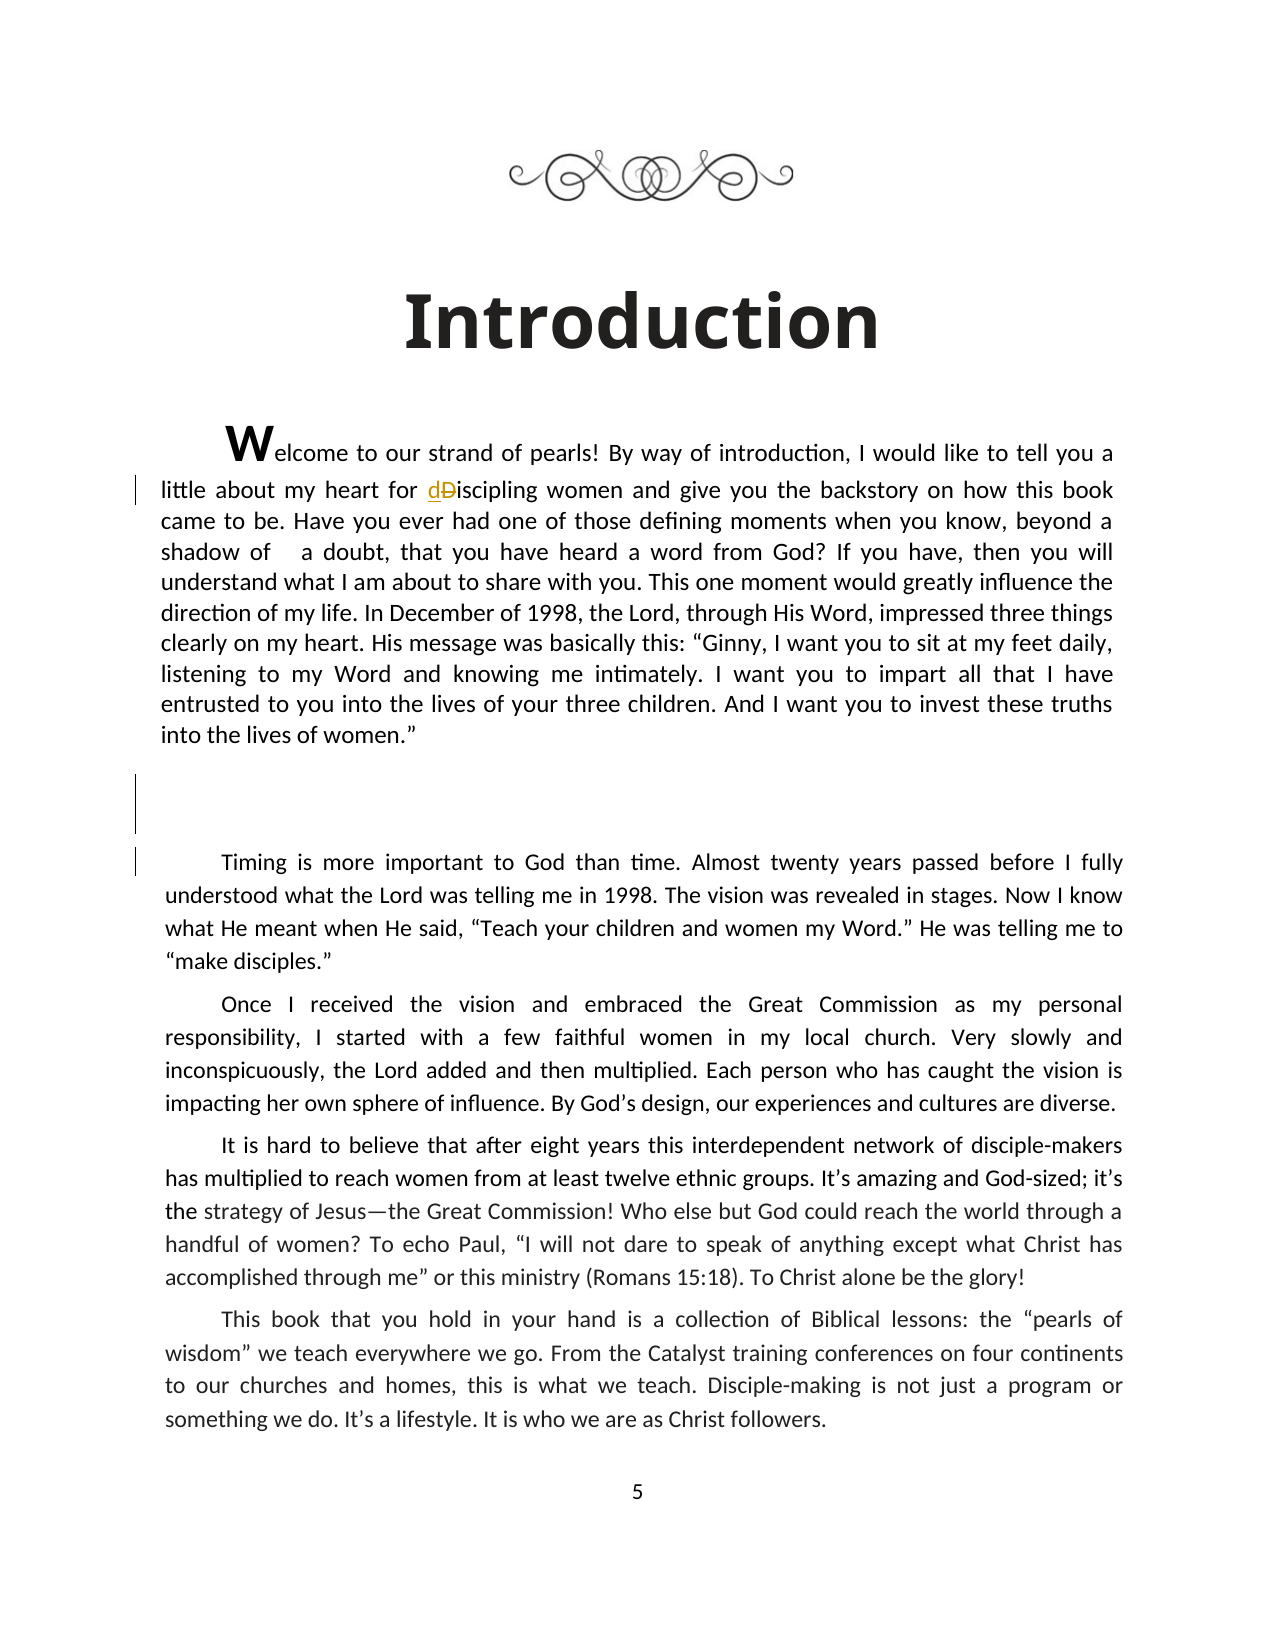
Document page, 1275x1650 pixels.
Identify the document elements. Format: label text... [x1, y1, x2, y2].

text Welcome to our strand of pearls! By way of introduction, I would like to tell you a little about my heart for iscipling women and give you the backstory on how this book came to be. Have you ever had one of those defining moments when you know, beyond a shadow of a doubt, that you have heard a word from God? If you have, then you will understand what I am about to share with you. This one moment would greatly influence the direction of my life. In December of 1998, the Lord, through His Word, impressed three things clearly on my heart. His message was basically this: “Ginny, I want you to sit at my feet daily, listening to my Word and knowing me intimately. I want you to impart all that I have entrusted to you into the lives of your three children. And I want you to invest these truths into the lives of women.” [161, 408, 1114, 749]
text Once I received the vision and embraced the Great Commission as my personal responsibility, I started with a few faithful women in my local church. Very slowly and inconspicuously, the Lord added and then multiplied. Each person who has caught the vision is impacting her own sphere of influence. By God’s design, our experiences and cultures are diverse. [165, 989, 1124, 1117]
text This book that you hold in your hand is a collection of Biblical lessons: the “pearls of wisdom” we teach everywhere we go. From the Catalyst training conferences on four continents to our churches and homes, this is what we teach. Disciple-making is not just a program or something we do. It’s a lifestyle. It is who we are as Christ followers. [165, 1304, 1125, 1433]
picture [509, 150, 794, 202]
text Timing is more important to God than time. Almost twenty years passed before I fully understood what the Lord was telling me in 1998. The vision was revealed in stages. Now I know what He meant when He said, “Teach your children and women my Word.” He was telling me to “make disciples.” [165, 847, 1124, 976]
subtitle Introduction [181, 269, 1106, 371]
text It is hard to believe that after eight years this interdependent network of disciple-makers has multiplied to reach women from at least twelve ethnic groups. It’s amazing and God-sized; it’s the strategy of Jesus—the Great Commission! Who else but God could reach the world through a handful of women? To echo Paul, “I will not dare to speak of anything except what Christ has accomplished through me” or this ministry (Romans 15:18). To Christ alone be the glory! [165, 1130, 1124, 1291]
